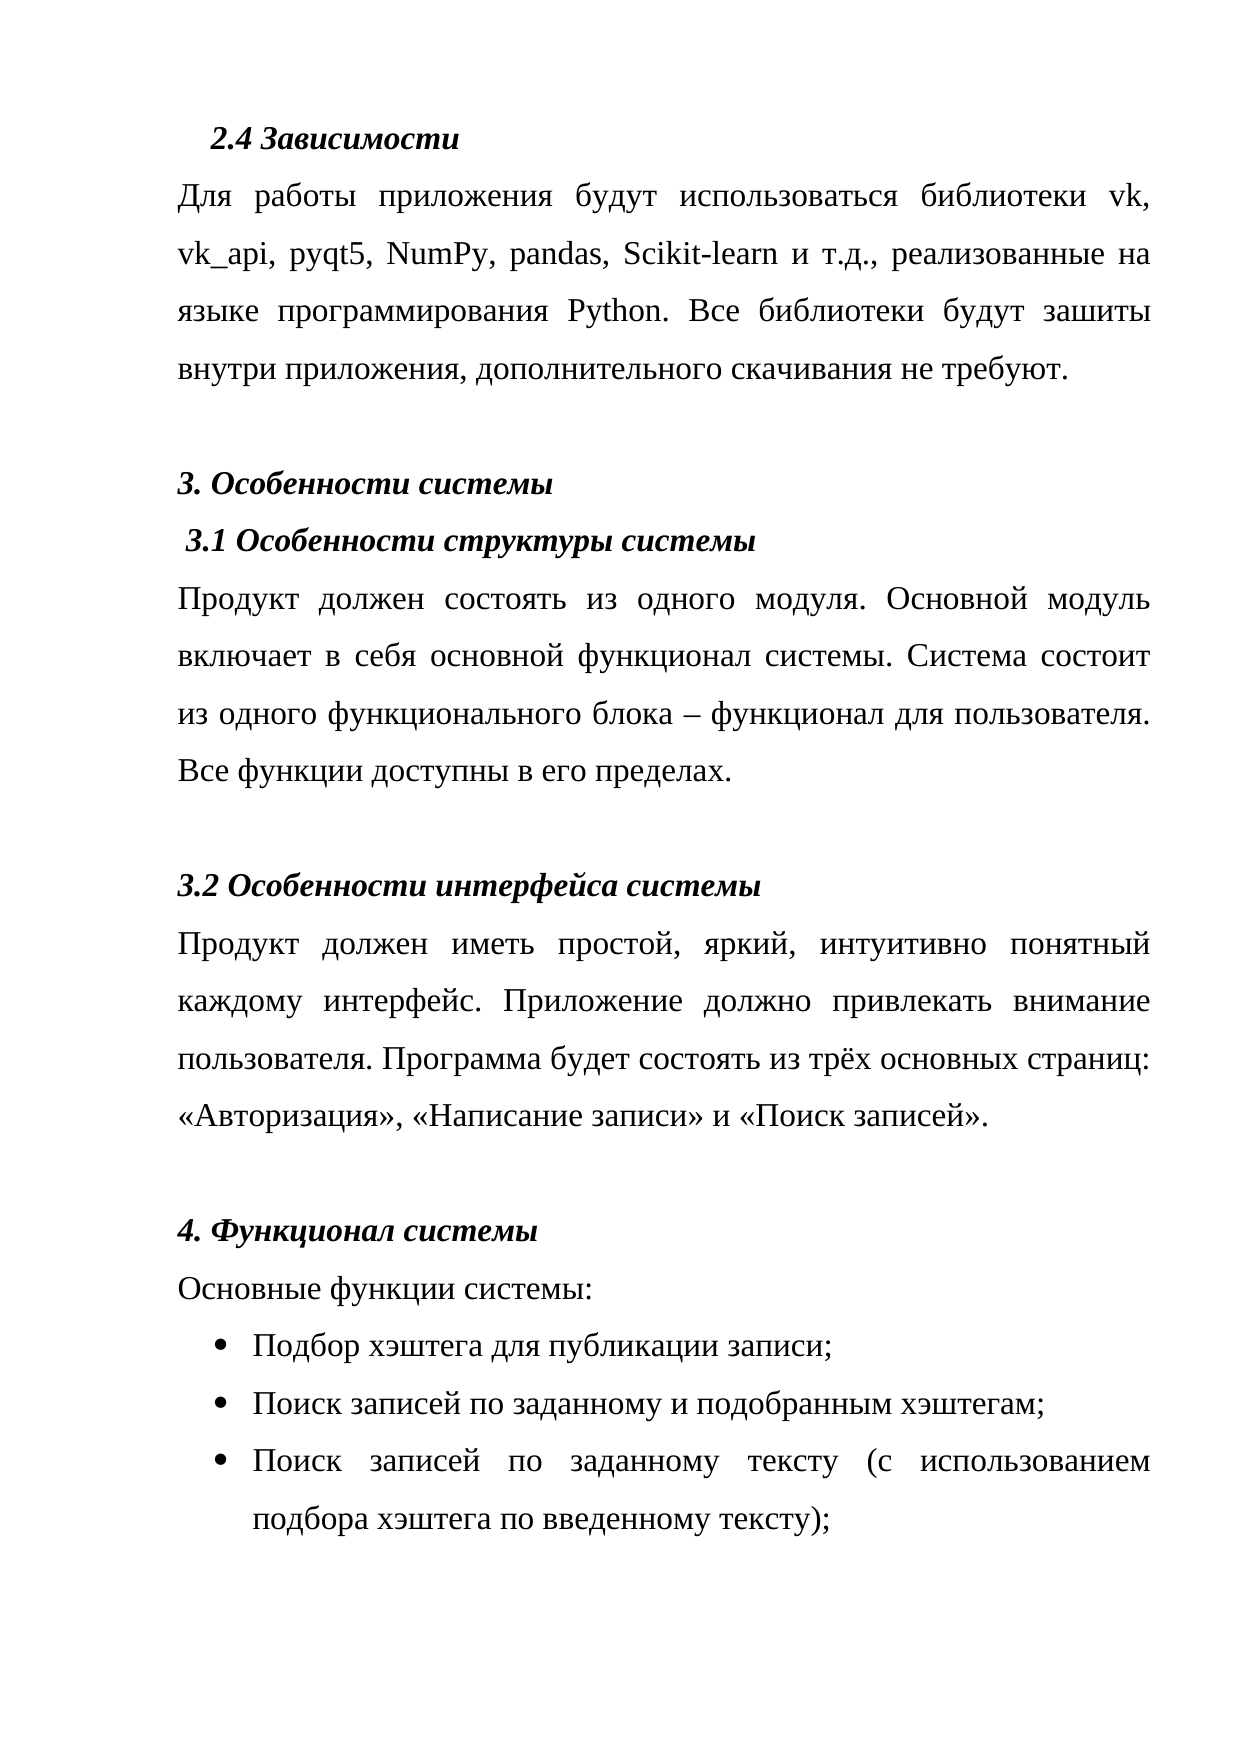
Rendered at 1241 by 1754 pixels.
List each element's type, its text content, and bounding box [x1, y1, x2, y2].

list Поиск записей по заданному тексту (с использованием подбора хэштега по введенному тексту); [215, 1441, 1152, 1536]
text Для работы приложения будут использоваться библиотеки vk, vk_api, pyqt5, NumPy, pandas, Scikit-learn и т.д., реализованные на языке программирования Python. Все библиотеки будут зашиты внутри приложения, дополнительного скачивания не требуют. [177, 176, 1152, 386]
text 3. Особенности системы [177, 463, 1152, 501]
text 4. Функционал системы [177, 1211, 1152, 1249]
list Подбор хэштега для публикации записи; [215, 1326, 1152, 1364]
text 3.1 Особенности структуры системы [177, 521, 1152, 559]
list Поиск записей по заданному и подобранным хэштегам; [215, 1383, 1152, 1421]
text Продукт должен иметь простой, яркий, интуитивно понятный каждому интерфейс. Приложение должно привлекать внимание пользователя. Программа будет состоять из трёх основных страниц: «Авторизация», «Написание записи» и «Поиск записей». [177, 923, 1152, 1134]
text 2.4 Зависимости [177, 118, 1152, 156]
text Основные функции системы: [177, 1268, 1152, 1306]
text Продукт должен состоять из одного модуля. Основной модуль включает в себя основной функционал системы. Система состоит из одного функционального блока – функционал для пользователя. Все функции доступны в его пределах. [177, 578, 1152, 789]
text 3.2 Особенности интерфейса системы [177, 866, 1152, 904]
